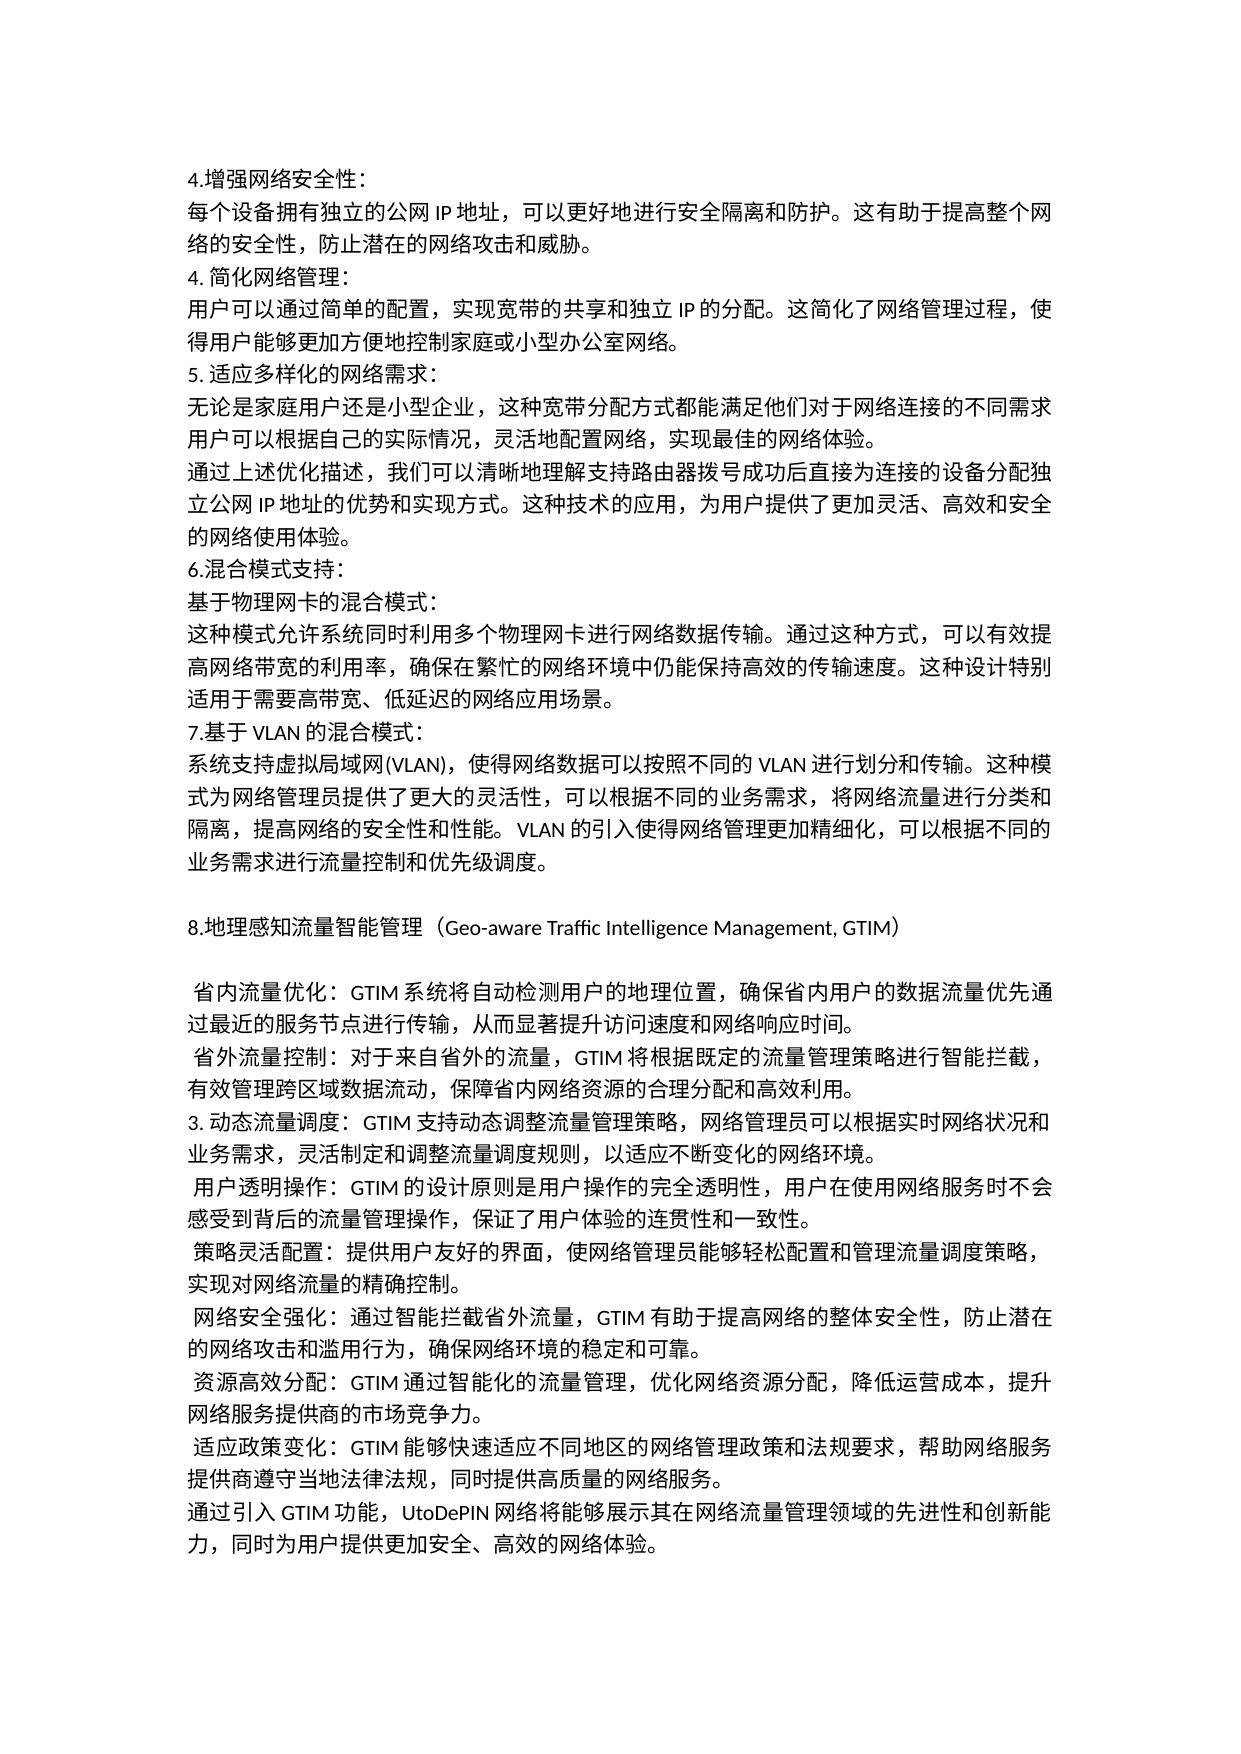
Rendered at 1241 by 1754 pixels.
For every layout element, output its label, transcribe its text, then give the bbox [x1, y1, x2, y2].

text 通过引入GTIM功能，UtoDePIN网络将能够展示其在网络流量管理领域的先进性和创新能力，同时为用户提供更加安全、高效的网络体验。 [187, 1494, 1053, 1559]
text 7.基于VLAN的混合模式： [187, 714, 1053, 747]
list 用户可以通过简单的配置，实现宽带的共享和独立IP的分配。这简化了网络管理过程，使得用户能够更加方便地控制家庭或小型办公室网络。 [187, 292, 1053, 357]
list 无论是家庭用户还是小型企业，这种宽带分配方式都能满足他们对于网络连接的不同需求。用户可以根据自己的实际情况，灵活地配置网络，实现最佳的网络体验。 [187, 389, 1053, 454]
list 适应多样化的网络需求： [187, 357, 1053, 389]
text 每个设备拥有独立的公网IP地址，可以更好地进行安全隔离和防护。这有助于提高整个网络的安全性，防止潜在的网络攻击和威胁。 [187, 194, 1053, 259]
text 省内流量优化：GTIM系统将自动检测用户的地理位置，确保省内用户的数据流量优先通过最近的服务节点进行传输，从而显著提升访问速度和网络响应时间。 [187, 974, 1053, 1039]
text 基于物理网卡的混合模式： [187, 584, 1053, 617]
text 资源高效分配：GTIM通过智能化的流量管理，优化网络资源分配，降低运营成本，提升网络服务提供商的市场竞争力。 [187, 1364, 1053, 1429]
text 通过上述优化描述，我们可以清晰地理解支持路由器拨号成功后直接为连接的设备分配独立公网IP地址的优势和实现方式。这种技术的应用，为用户提供了更加灵活、高效和安全的网络使用体验。 [187, 454, 1053, 552]
text 4.增强网络安全性： [187, 162, 1053, 194]
text 策略灵活配置：提供用户友好的界面，使网络管理员能够轻松配置和管理流量调度策略，实现对网络流量的精确控制。 [187, 1234, 1053, 1299]
list 简化网络管理： [187, 259, 1053, 292]
text 适应政策变化：GTIM能够快速适应不同地区的网络管理政策和法规要求，帮助网络服务提供商遵守当地法律法规，同时提供高质量的网络服务。 [187, 1429, 1053, 1494]
text 省外流量控制：对于来自省外的流量，GTIM将根据既定的流量管理策略进行智能拦截，有效管理跨区域数据流动，保障省内网络资源的合理分配和高效利用。 [187, 1039, 1053, 1104]
text 6.混合模式支持： [187, 552, 1053, 584]
text 8.地理感知流量智能管理（Geo-aware Traffic Intelligence Management, GTIM） [187, 909, 1053, 942]
text 系统支持虚拟局域网(VLAN)，使得网络数据可以按照不同的VLAN进行划分和传输。这种模式为网络管理员提供了更大的灵活性，可以根据不同的业务需求，将网络流量进行分类和隔离，提高网络的安全性和性能。VLAN的引入使得网络管理更加精细化，可以根据不同的业务需求进行流量控制和优先级调度。 [187, 747, 1053, 877]
text 网络安全强化：通过智能拦截省外流量，GTIM有助于提高网络的整体安全性，防止潜在的网络攻击和滥用行为，确保网络环境的稳定和可靠。 [187, 1299, 1053, 1364]
text 这种模式允许系统同时利用多个物理网卡进行网络数据传输。通过这种方式，可以有效提高网络带宽的利用率，确保在繁忙的网络环境中仍能保持高效的传输速度。这种设计特别适用于需要高带宽、低延迟的网络应用场景。 [187, 617, 1053, 714]
text 用户透明操作：GTIM的设计原则是用户操作的完全透明性，用户在使用网络服务时不会感受到背后的流量管理操作，保证了用户体验的连贯性和一致性。 [187, 1169, 1053, 1234]
text 3. 动态流量调度：GTIM支持动态调整流量管理策略，网络管理员可以根据实时网络状况和业务需求，灵活制定和调整流量调度规则，以适应不断变化的网络环境。 [187, 1104, 1053, 1169]
